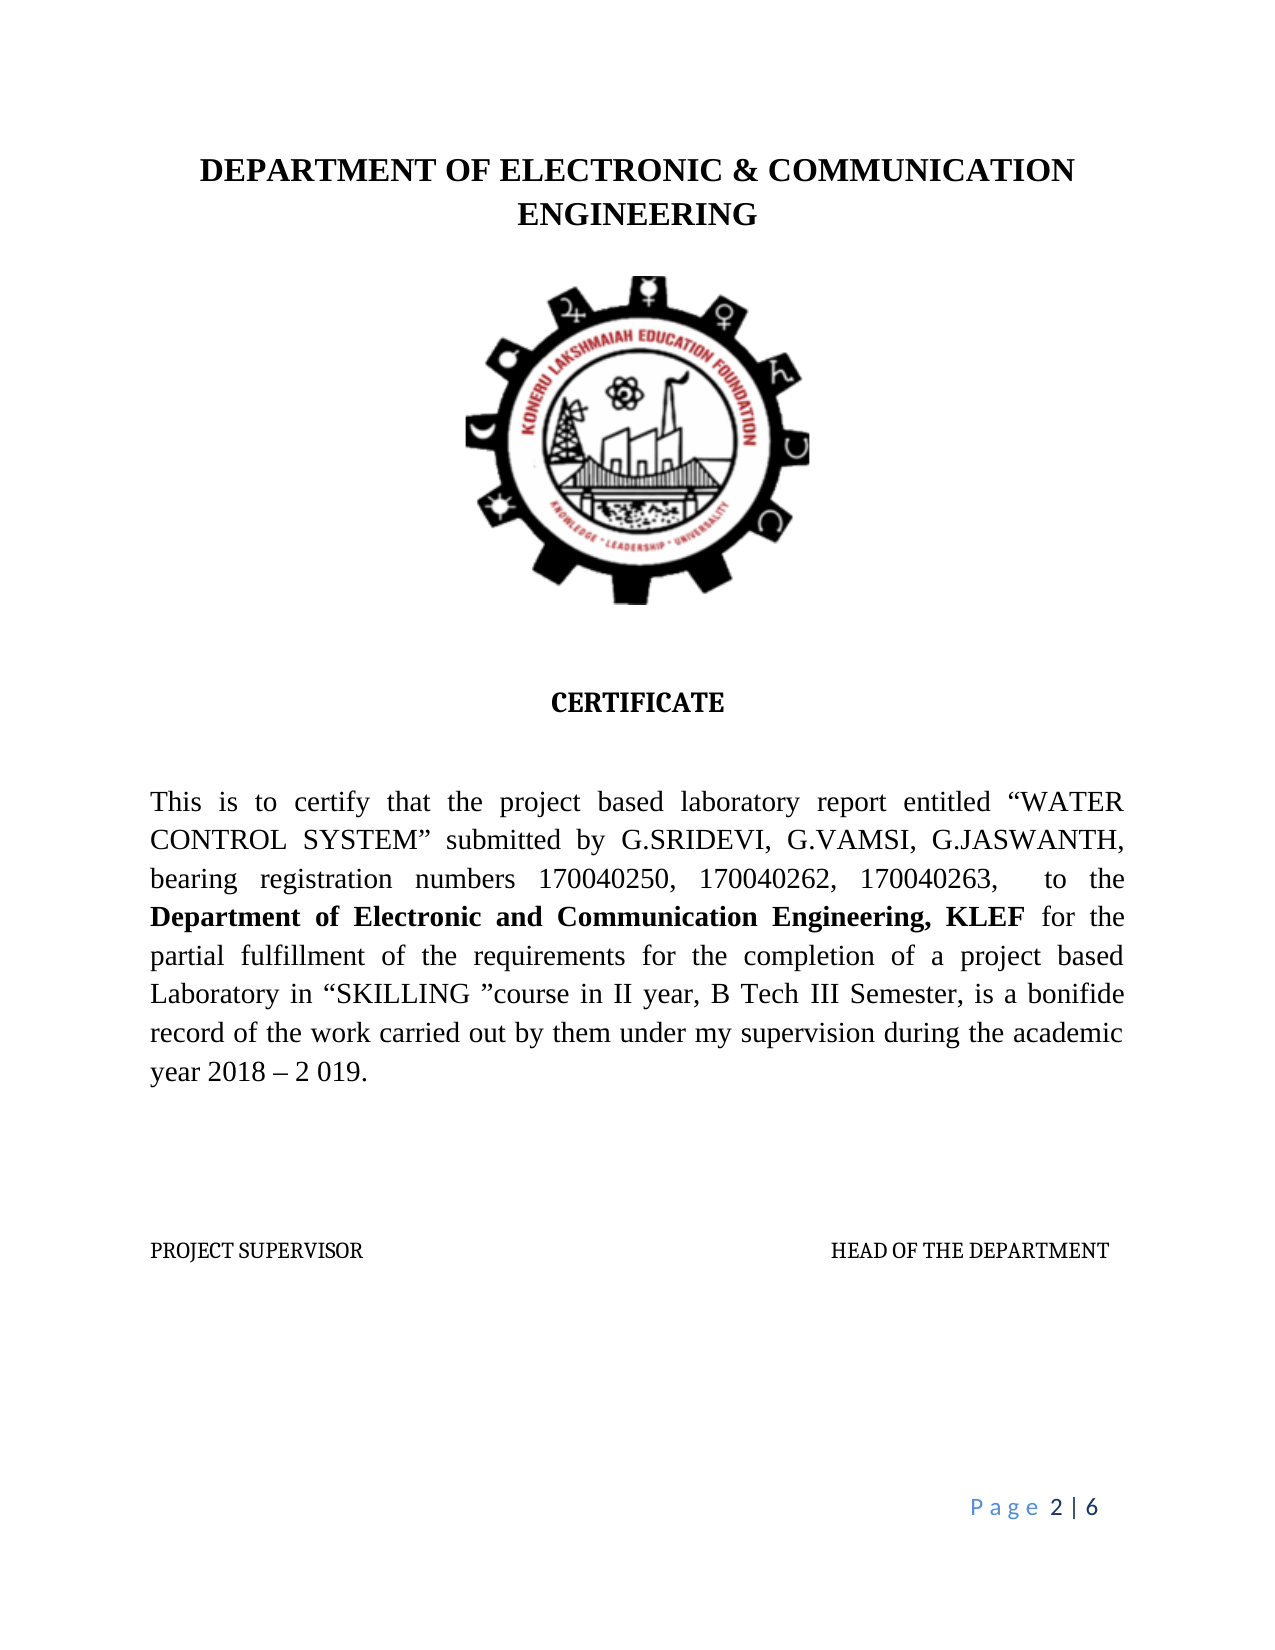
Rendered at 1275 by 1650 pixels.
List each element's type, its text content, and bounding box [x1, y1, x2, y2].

text This is to certify that the project based laboratory report entitled “WATER CONTROL SYSTEM” submitted by G.SRIDEVI, G.VAMSI, G.JASWANTH, bearing registration numbers 170040250, 170040262, 170040263, to the Department of Electronic and Communication Engineering, KLEF for the partial fulfillment of the requirements for the completion of a project based Laboratory in “SKILLING ”course in II year, B Tech III Semester, is a bonifide record of the work carried out by them under my supervision during the academic year 2018 – 2 019. [150, 784, 1125, 1087]
text DEPARTMENT OF ELECTRONIC & COMMUNICATION ENGINEERING [150, 150, 1125, 232]
text PROJECT SUPERVISOR HEAD OF THE DEPARTMENT [150, 1238, 1125, 1264]
picture [465, 276, 810, 605]
text CERTIFICATE [150, 686, 1125, 719]
